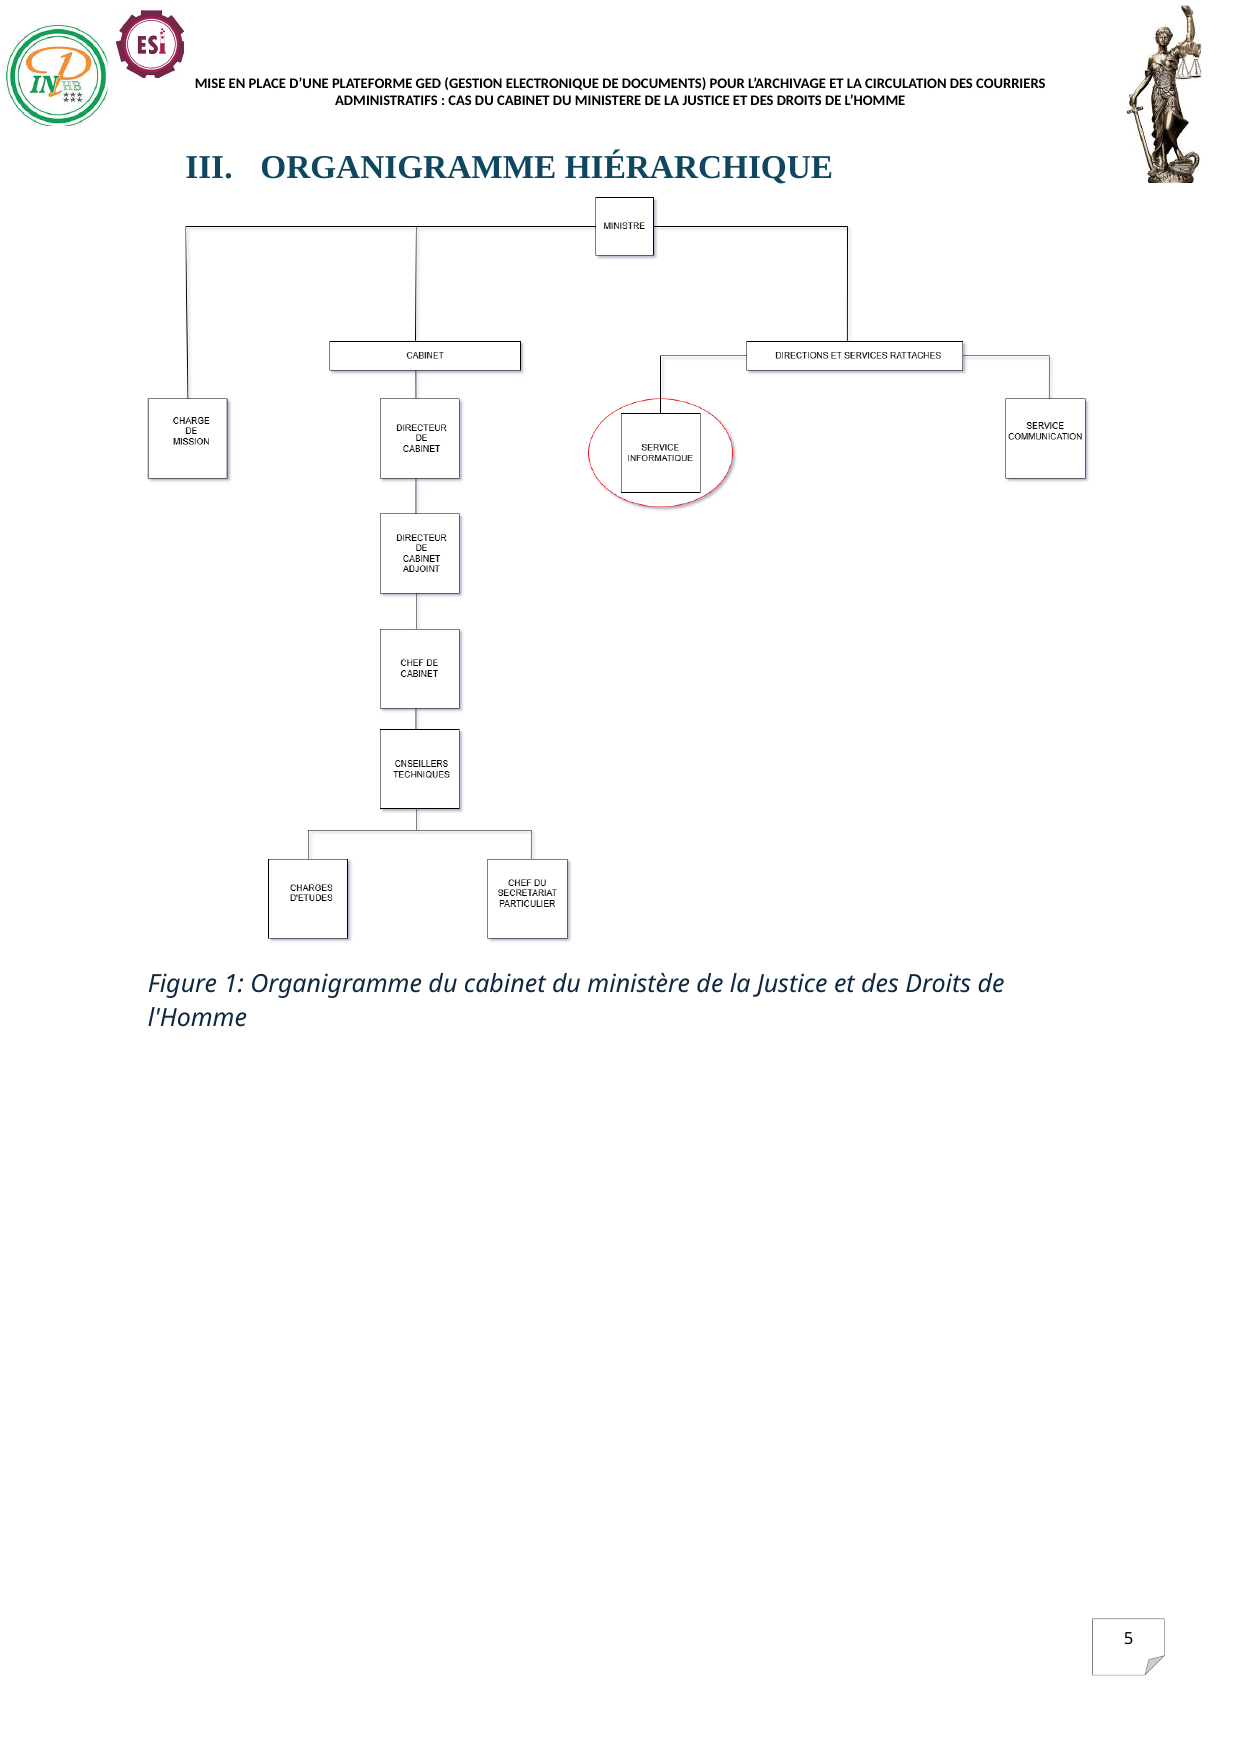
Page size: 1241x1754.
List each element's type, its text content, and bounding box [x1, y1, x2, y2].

subtitle ORGANIGRAMME HIÉRARCHIQUE [185, 148, 1092, 186]
picture [147, 197, 1093, 946]
picture [115, 8, 184, 78]
picture [1126, 5, 1202, 183]
picture [4, 22, 108, 126]
text Figure 1: Organigramme du cabinet du ministère de la Justice et des Droits de l'Homme [148, 965, 1092, 1033]
